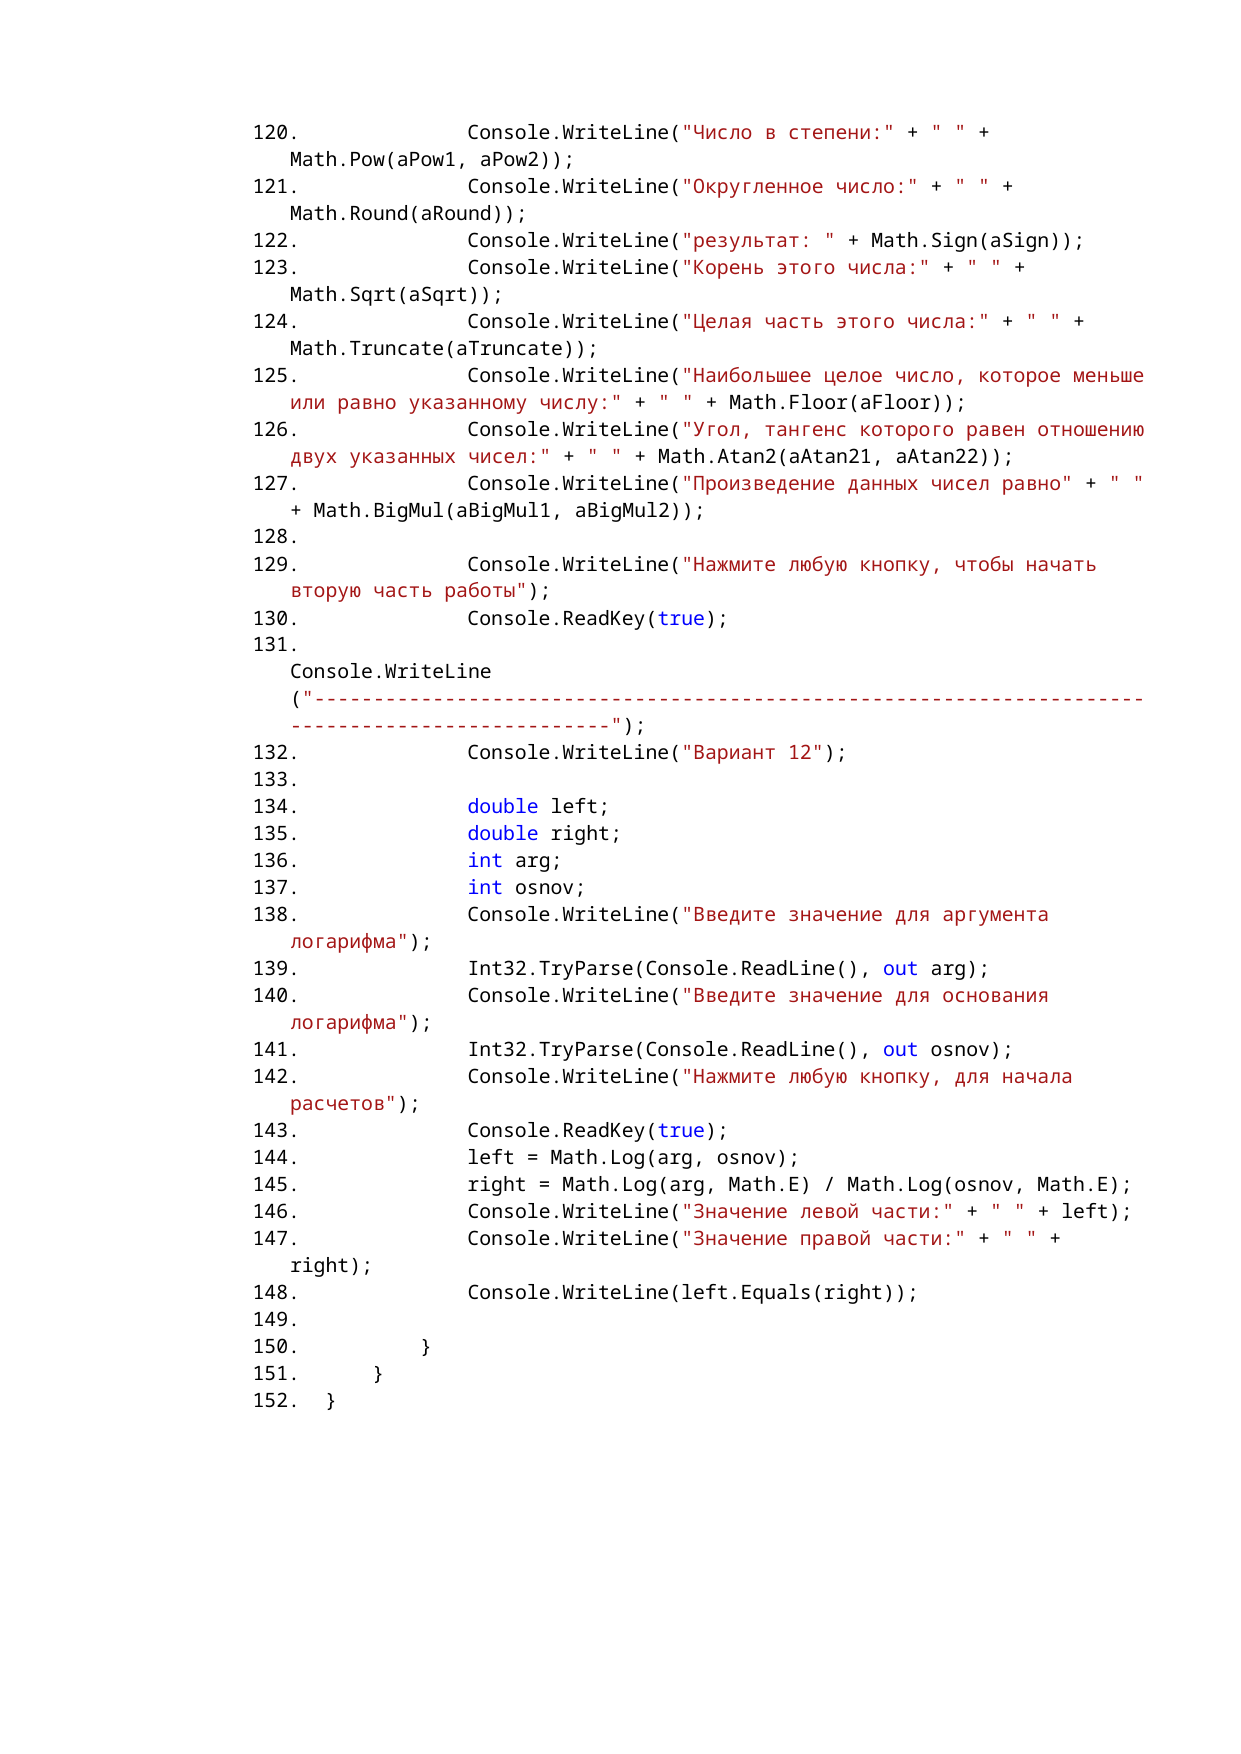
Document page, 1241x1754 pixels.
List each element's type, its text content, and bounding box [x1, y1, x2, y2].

list right = Math.Log(arg, Math.E) / Math.Log(osnov, Math.E); [252, 1170, 1152, 1197]
list Console.WriteLine("Вариант 12"); [252, 739, 1152, 766]
list Console.WriteLine("Число в степени:" + " " + Math.Pow(aPow1, aPow2)); [252, 118, 1152, 172]
list Console.WriteLine("Произведение данных чисел равно" + " " + Math.BigMul(aBigMul1, aBigMul2)); [252, 469, 1152, 523]
list Console.ReadKey(true); [252, 604, 1152, 631]
list double left; [252, 793, 1152, 819]
list Console.WriteLine("Значение правой части:" + " " + right); [252, 1224, 1152, 1278]
list Console.WriteLine("результат: " + Math.Sign(aSign)); [252, 226, 1152, 253]
list Console.WriteLine("Наибольшее целое число, которое меньше или равно указанному числу:" + " " + Math.Floor(aFloor)); [252, 361, 1152, 415]
list Console.WriteLine("Целая часть этого числа:" + " " + Math.Truncate(aTruncate)); [252, 307, 1152, 361]
list Console.WriteLine("Введите значение для аргумента логарифма"); [252, 901, 1152, 954]
list Console.ReadKey(true); [252, 1116, 1152, 1143]
list } [252, 1386, 1152, 1413]
list double right; [252, 819, 1152, 847]
list Int32.TryParse(Console.ReadLine(), out osnov); [252, 1035, 1152, 1062]
list Console.WriteLine("Округленное число:" + " " + Math.Round(aRound)); [252, 172, 1152, 226]
list Console.WriteLine("Нажмите любую кнопку, для начала расчетов"); [252, 1062, 1152, 1116]
list Console.WriteLine("Значение левой части:" + " " + left); [252, 1197, 1152, 1224]
list Console.WriteLine("Введите значение для основания логарифма"); [252, 981, 1152, 1035]
list Console.WriteLine("Угол, тангенс которого равен отношению двух указанных чисел:" + " " + Math.Atan2(aAtan21, aAtan22)); [252, 415, 1152, 469]
list } [252, 1359, 1152, 1386]
list Console.WriteLine(left.Equals(right)); [252, 1278, 1152, 1305]
list } [252, 1332, 1152, 1359]
list Int32.TryParse(Console.ReadLine(), out arg); [252, 954, 1152, 981]
list left = Math.Log(arg, osnov); [252, 1143, 1152, 1170]
list int osnov; [252, 873, 1152, 901]
list Console.WriteLine("Корень этого числа:" + " " + Math.Sqrt(aSqrt)); [252, 253, 1152, 307]
list int arg; [252, 847, 1152, 873]
list Console.WriteLine("Нажмите любую кнопку, чтобы начать вторую часть работы"); [252, 550, 1152, 604]
list Console.WriteLine("-------------------------------------------------------------------------------------------------"); [252, 631, 1152, 739]
